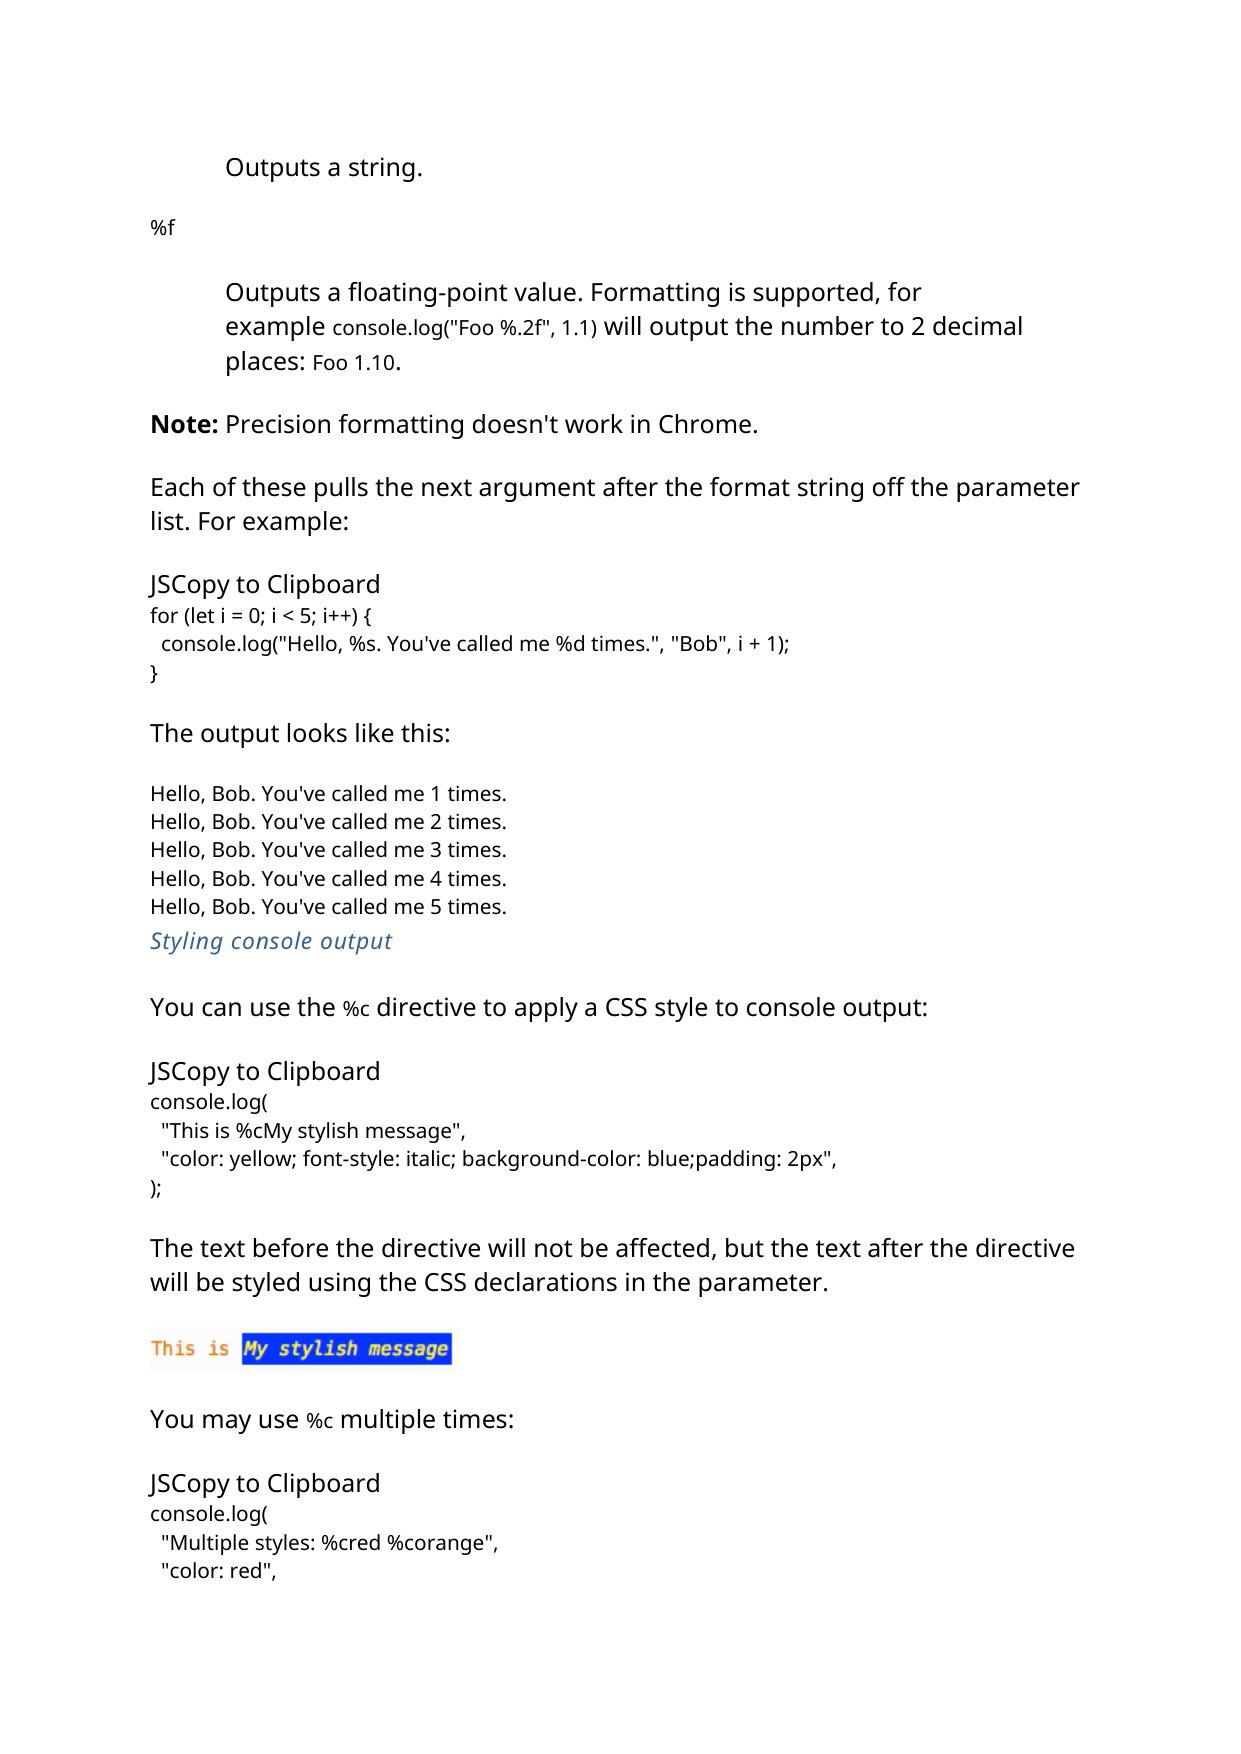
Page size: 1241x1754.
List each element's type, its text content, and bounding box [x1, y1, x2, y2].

text "color: red", [150, 1556, 1090, 1585]
text "This is %cMy stylish message", [150, 1116, 1090, 1144]
text The output looks like this: [150, 715, 1090, 749]
text Hello, Bob. You've called me 2 times. [150, 807, 1090, 836]
text Hello, Bob. You've called me 3 times. [150, 836, 1090, 864]
text Outputs a string. [225, 150, 1090, 184]
text JSCopy to Clipboard [150, 1465, 1090, 1499]
text "Multiple styles: %cred %corange", [150, 1528, 1090, 1556]
text JSCopy to Clipboard [150, 1053, 1090, 1087]
text Outputs a floating-point value. Formatting is supported, for example console.log("Foo %.2f", 1.1) will output the number to 2 decimal places: Foo 1.10. [225, 275, 1090, 377]
text "color: yellow; font-style: italic; background-color: blue;padding: 2px", [150, 1144, 1090, 1173]
picture [150, 1327, 460, 1373]
text } [150, 658, 1090, 686]
text JSCopy to Clipboard [150, 567, 1090, 601]
text You may use %c multiple times: [150, 1402, 1090, 1436]
text console.log( [150, 1499, 1090, 1528]
text ); [150, 1173, 1090, 1201]
text Each of these pulls the next argument after the format string off the parameter list. For example: [150, 469, 1090, 538]
subtitle Styling console output [150, 925, 1090, 956]
text The text before the directive will not be affected, but the text after the directive will be styled using the CSS declarations in the parameter. [150, 1230, 1090, 1298]
text Note: Precision formatting doesn't work in Chrome. [150, 406, 1090, 440]
text Hello, Bob. You've called me 4 times. [150, 864, 1090, 892]
text Hello, Bob. You've called me 1 times. [150, 779, 1090, 807]
text console.log( [150, 1087, 1090, 1116]
text console.log("Hello, %s. You've called me %d times.", "Bob", i + 1); [150, 629, 1090, 658]
text You can use the %c directive to apply a CSS style to console output: [150, 990, 1090, 1024]
text Hello, Bob. You've called me 5 times. [150, 892, 1090, 921]
text %f [150, 213, 1090, 242]
text for (let i = 0; i < 5; i++) { [150, 601, 1090, 629]
